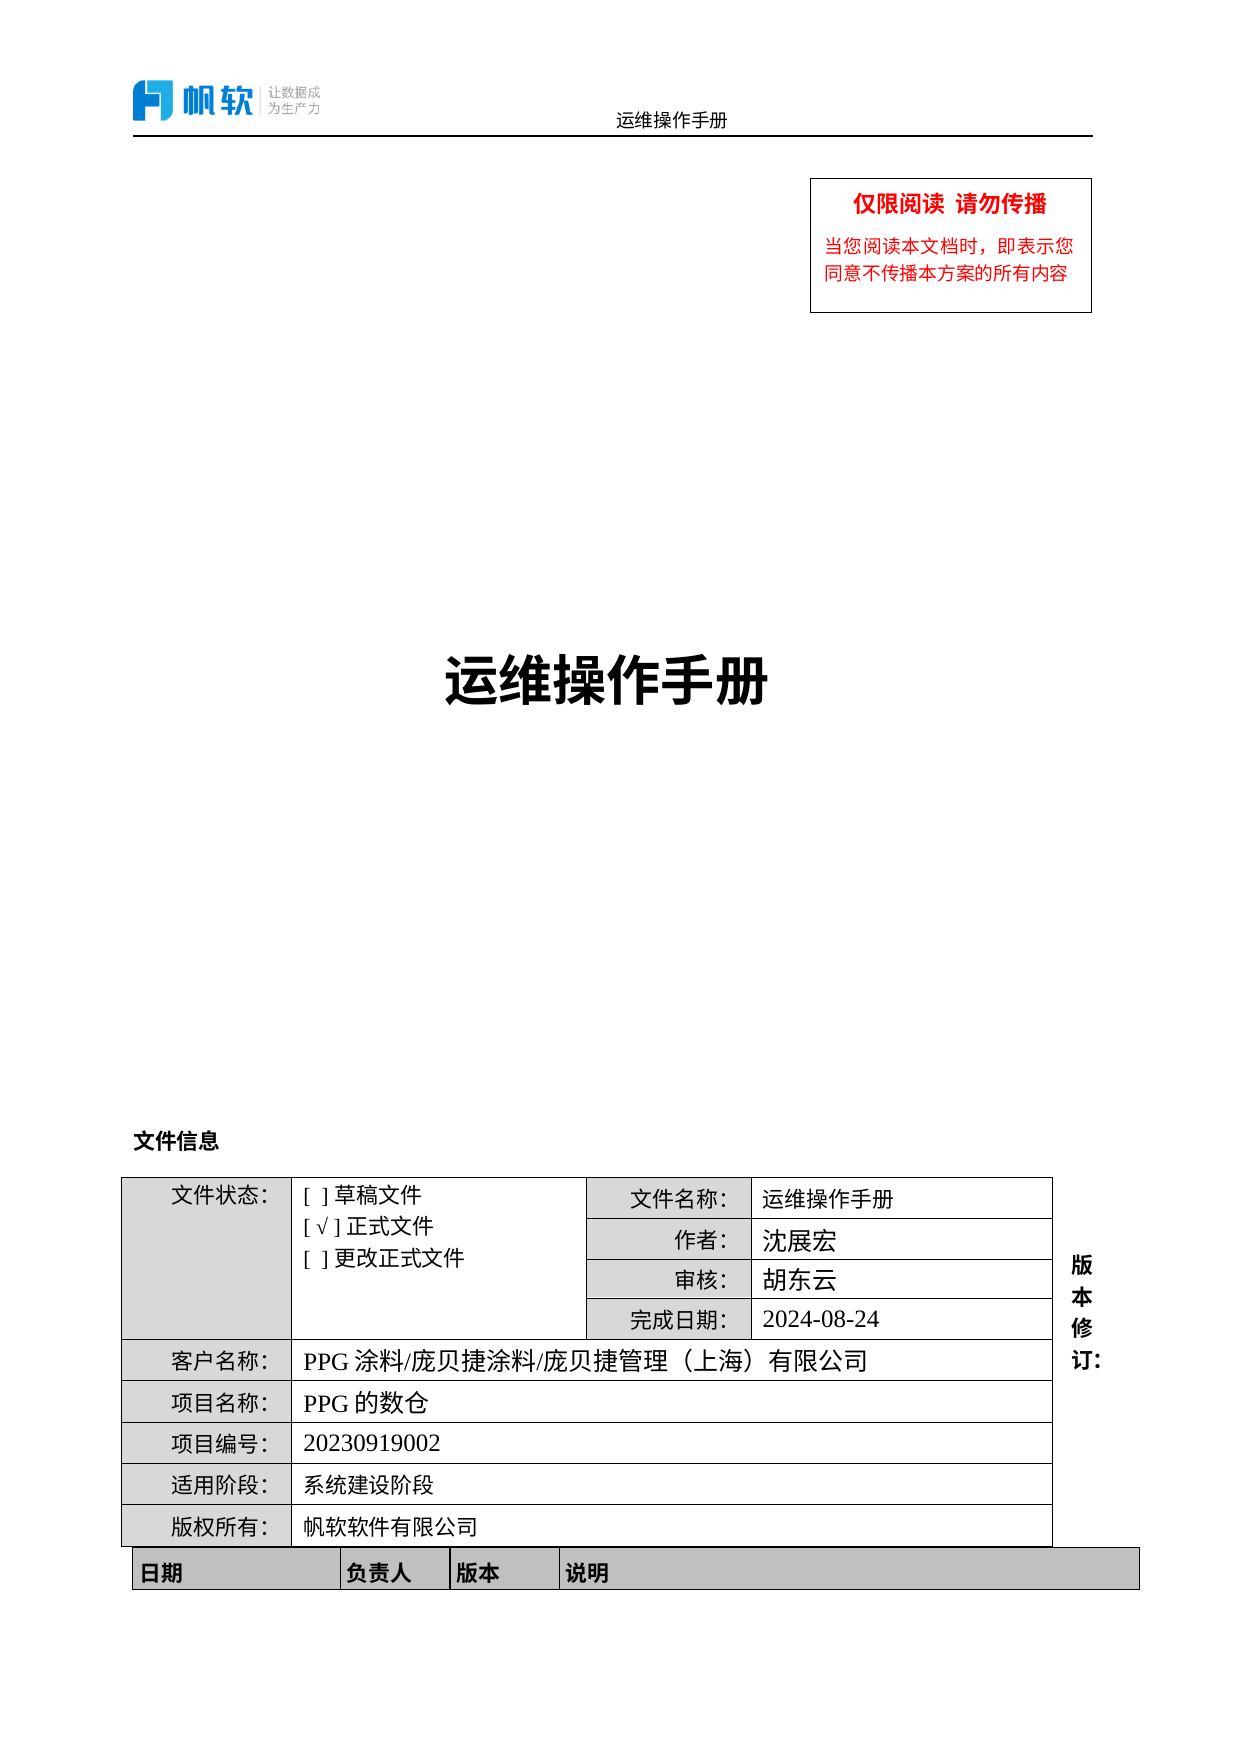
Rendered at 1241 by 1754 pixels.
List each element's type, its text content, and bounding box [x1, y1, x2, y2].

table_cell 版权所有： [122, 1505, 291, 1546]
text 版本修订： [1053, 1248, 1093, 1375]
table_header 版本 [451, 1548, 559, 1589]
table_cell 适用阶段： [122, 1464, 291, 1504]
table_header 说明 [560, 1548, 1139, 1589]
table_header 负责人 [341, 1548, 449, 1589]
text 文件信息 [133, 1124, 1093, 1156]
table_cell 胡东云 [752, 1260, 1052, 1297]
table_cell 项目编号： [122, 1423, 291, 1463]
table_cell 作者： [587, 1219, 751, 1259]
table_cell 沈展宏 [752, 1219, 1052, 1259]
table_header 文件状态： [122, 1178, 291, 1339]
table_header 日期 [133, 1548, 340, 1589]
table_cell 系统建设阶段 [292, 1464, 1052, 1504]
picture [132, 70, 321, 128]
table_cell 客户名称： [122, 1340, 291, 1380]
table_header 文件名称： [587, 1178, 751, 1218]
table_cell 帆软软件有限公司 [292, 1505, 1052, 1546]
table_cell 20230919002 [292, 1423, 1052, 1463]
table_cell 2024-08-24 [752, 1299, 1052, 1339]
table_cell 审核： [587, 1260, 751, 1297]
table_cell PPG涂料/庞贝捷涂料/庞贝捷管理（上海）有限公司 [292, 1340, 1052, 1380]
table_cell 完成日期： [587, 1299, 751, 1339]
table_header [ ] 草稿文件 [ √ ] 正式文件 [ ] 更改正式文件 [292, 1178, 586, 1339]
table_cell 项目名称： [122, 1381, 291, 1422]
table_header 运维操作手册 [752, 1178, 1052, 1218]
table_cell PPG的数仓 [292, 1381, 1052, 1422]
